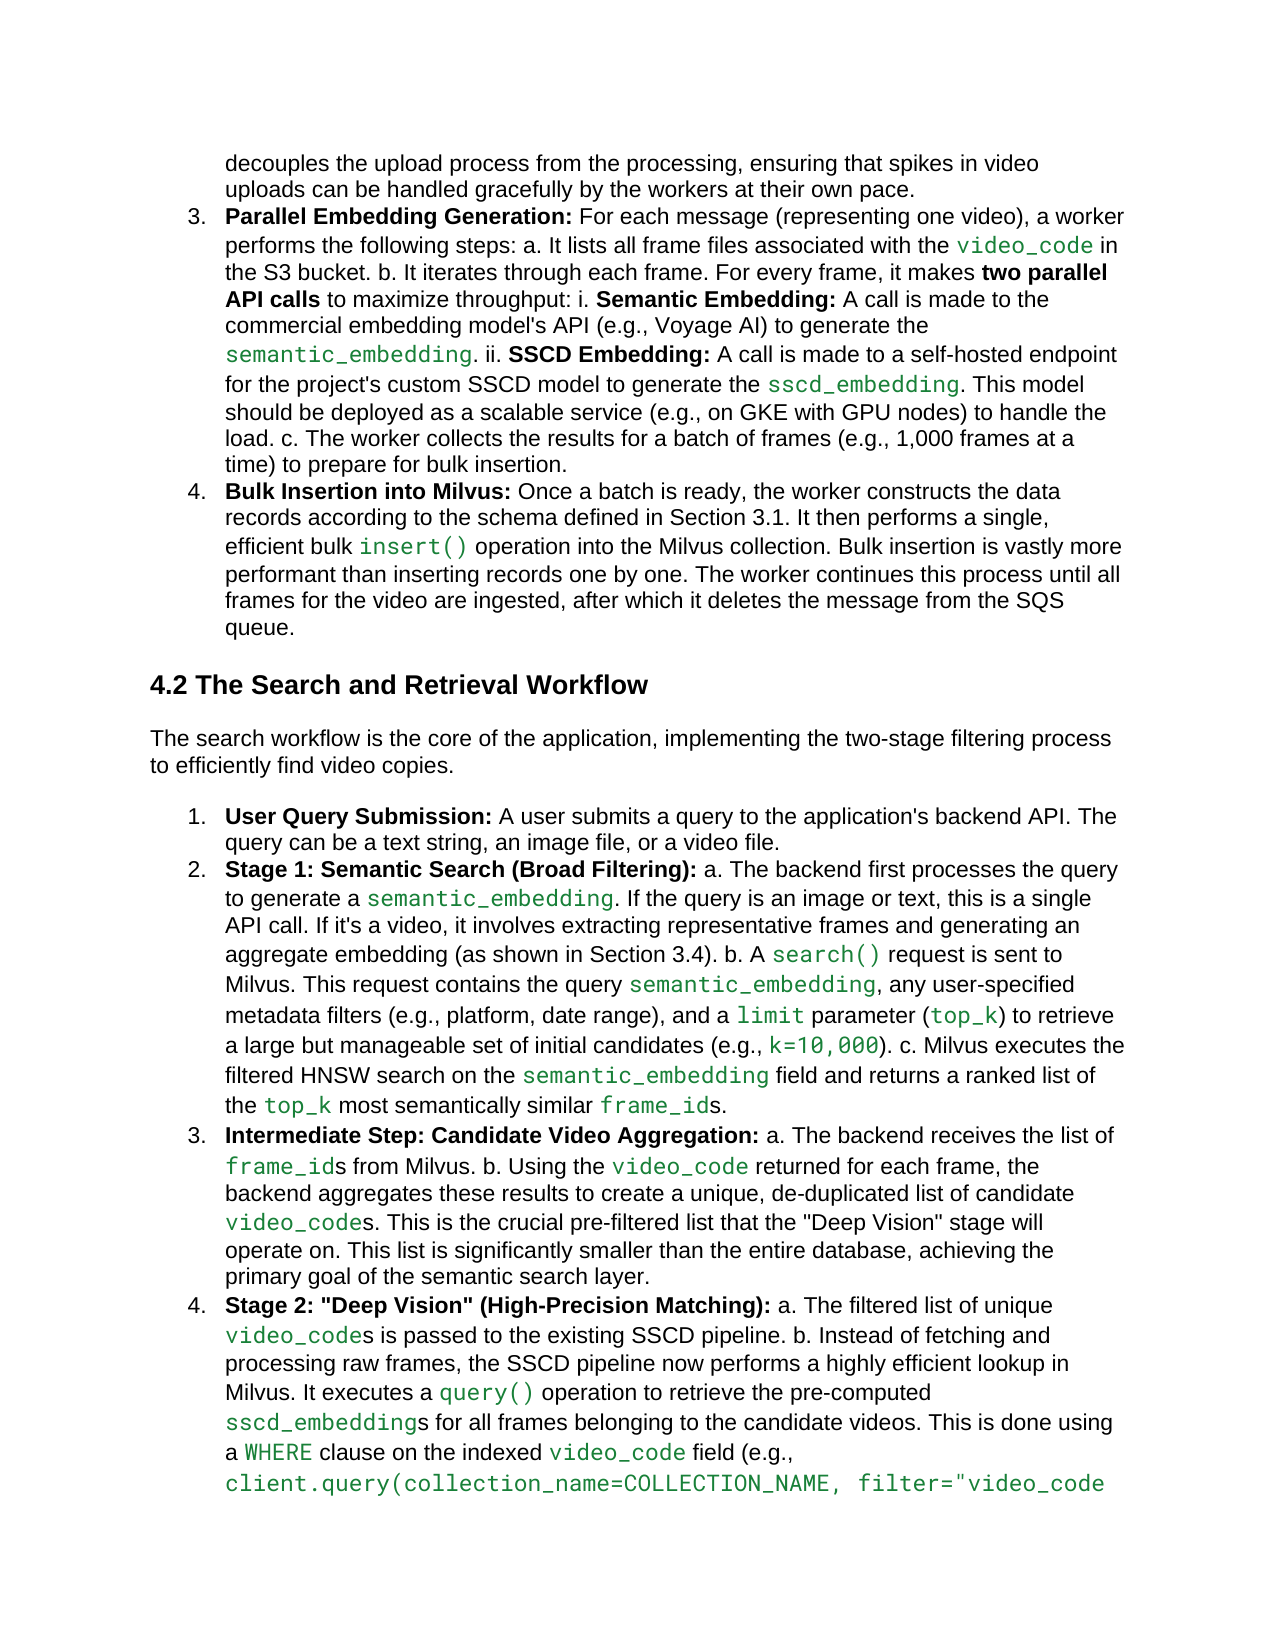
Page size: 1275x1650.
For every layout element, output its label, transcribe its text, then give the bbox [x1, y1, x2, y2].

subtitle 4.2 The Search and Retrieval Workflow [150, 669, 1125, 700]
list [187, 150, 1125, 203]
list Bulk Insertion into Milvus: Once a batch is ready, the worker constructs the data records according to the schema defined in Section 3.1. It then performs a single, efficient bulk insert() operation into the Milvus collection. Bulk insertion is vastly more performant than inserting records one by one. The worker continues this process until all frames for the video are ingested, after which it deletes the message from the SQS queue. [187, 478, 1125, 640]
list Intermediate Step: Candidate Video Aggregation: a. The backend receives the list of frame_ids from Milvus. b. Using the video_code returned for each frame, the backend aggregates these results to create a unique, de-duplicated list of candidate video_codes. This is the crucial pre-filtered list that the "Deep Vision" stage will operate on. This list is significantly smaller than the entire database, achieving the primary goal of the semantic search layer. [187, 1120, 1125, 1289]
text The search workflow is the core of the application, implementing the two-stage filtering process to efficiently find video copies. [150, 725, 1125, 778]
list Parallel Embedding Generation: For each message (representing one video), a worker performs the following steps: a. It lists all frame files associated with the video_code in the S3 bucket. b. It iterates through each frame. For every frame, it makes two parallel API calls to maximize throughput: i. Semantic Embedding: A call is made to the commercial embedding model's API (e.g., Voyage AI) to generate the semantic_embedding. ii. SSCD Embedding: A call is made to a self-hosted endpoint for the project's custom SSCD model to generate the sscd_embedding. This model should be deployed as a scalable service (e.g., on GKE with GPU nodes) to handle the load. c. The worker collects the results for a batch of frames (e.g., 1,000 frames at a time) to prepare for bulk insertion. [187, 203, 1125, 478]
list Stage 1: Semantic Search (Broad Filtering): a. The backend first processes the query to generate a semantic_embedding. If the query is an image or text, this is a single API call. If it's a video, it involves extracting representative frames and generating an aggregate embedding (as shown in Section 3.4). b. A search() request is sent to Milvus. This request contains the query semantic_embedding, any user-specified metadata filters (e.g., platform, date range), and a limit parameter (top_k) to retrieve a large but manageable set of initial candidates (e.g., k=10,000). c. Milvus executes the filtered HNSW search on the semantic_embedding field and returns a ranked list of the top_k most semantically similar frame_ids. [187, 856, 1125, 1120]
list User Query Submission: A user submits a query to the application's backend API. The query can be a text string, an image file, or a video file. [187, 803, 1125, 856]
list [187, 1289, 1125, 1497]
